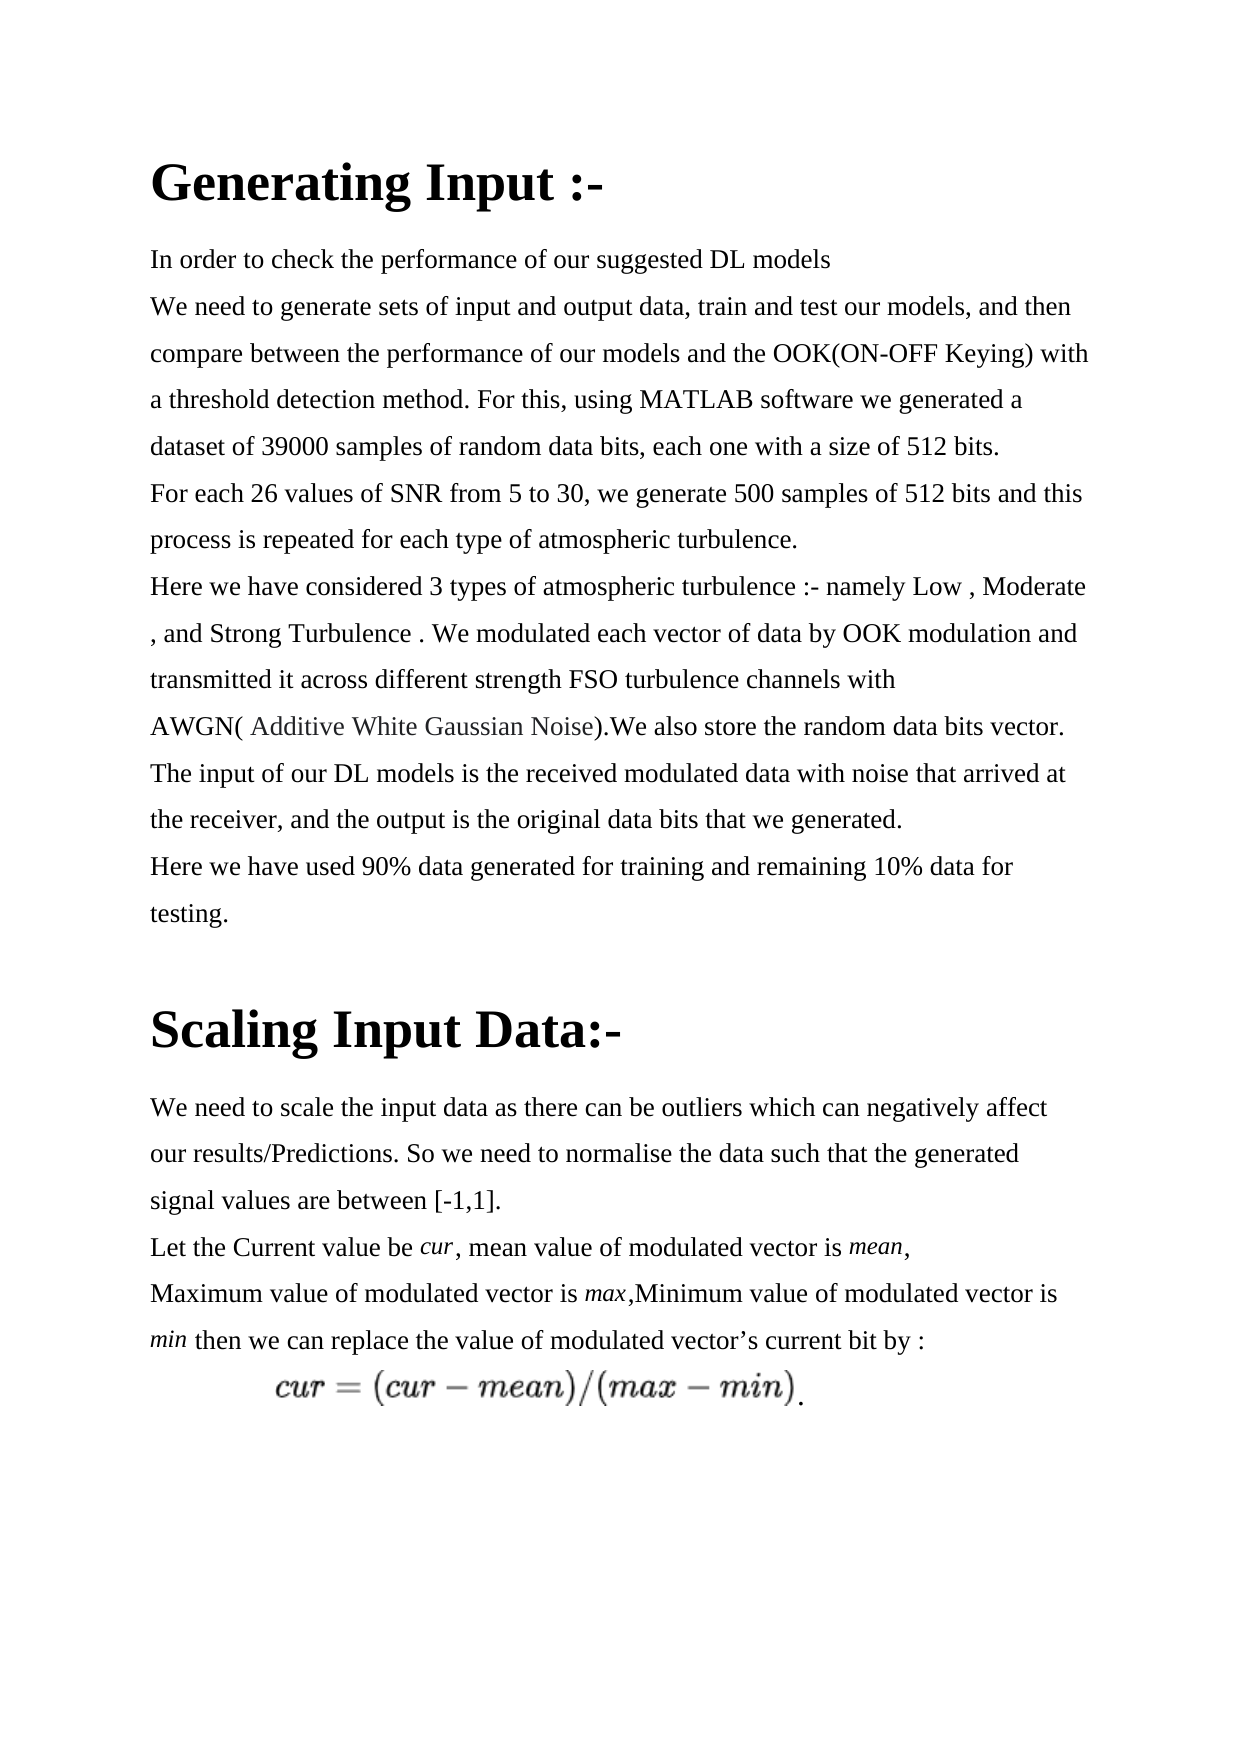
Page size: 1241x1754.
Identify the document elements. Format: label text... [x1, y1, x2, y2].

text Here we have used 90% data generated for training and remaining 10% data for testing. [150, 850, 1090, 928]
text Generating Input :- [150, 150, 1090, 212]
text We need to generate sets of input and output data, train and test our models, and then compare between the performance of our models and the OOK(ON-OFF Keying) with a threshold detection method. For this, using MATLAB software we generated a dataset of 39000 samples of random data bits, each one with a size of 512 bits. [150, 290, 1090, 461]
text Here we have considered 3 types of atmospheric turbulence :- namely Low , Moderate , and Strong Turbulence . We modulated each vector of data by OOK modulation and transmitted it across different strength FSO turbulence channels with AWGN( Additive White Gaussian Noise).We also store the random data bits vector. The input of our DL models is the received modulated data with noise that arrived at the receiver, and the output is the original data bits that we generated. [150, 570, 1090, 834]
text In order to check the performance of our suggested DL models [150, 243, 1090, 274]
text For each 26 values of SNR from 5 to 30, we generate 500 samples of 512 bits and this process is repeated for each type of atmospheric turbulence. [150, 477, 1090, 554]
text Maximum value of modulated vector is ,Minimum value of modulated vector is then we can replace the value of modulated vector’s current bit by : [150, 1277, 1090, 1355]
text Let the Current value be , mean value of modulated vector is , [150, 1231, 1090, 1262]
text Scaling Input Data:- [150, 997, 1090, 1059]
picture [275, 1370, 797, 1406]
text We need to scale the input data as there can be outliers which can negatively affect our results/Predictions. So we need to normalise the data such that the generated signal values are between [-1,1]. [150, 1091, 1090, 1215]
